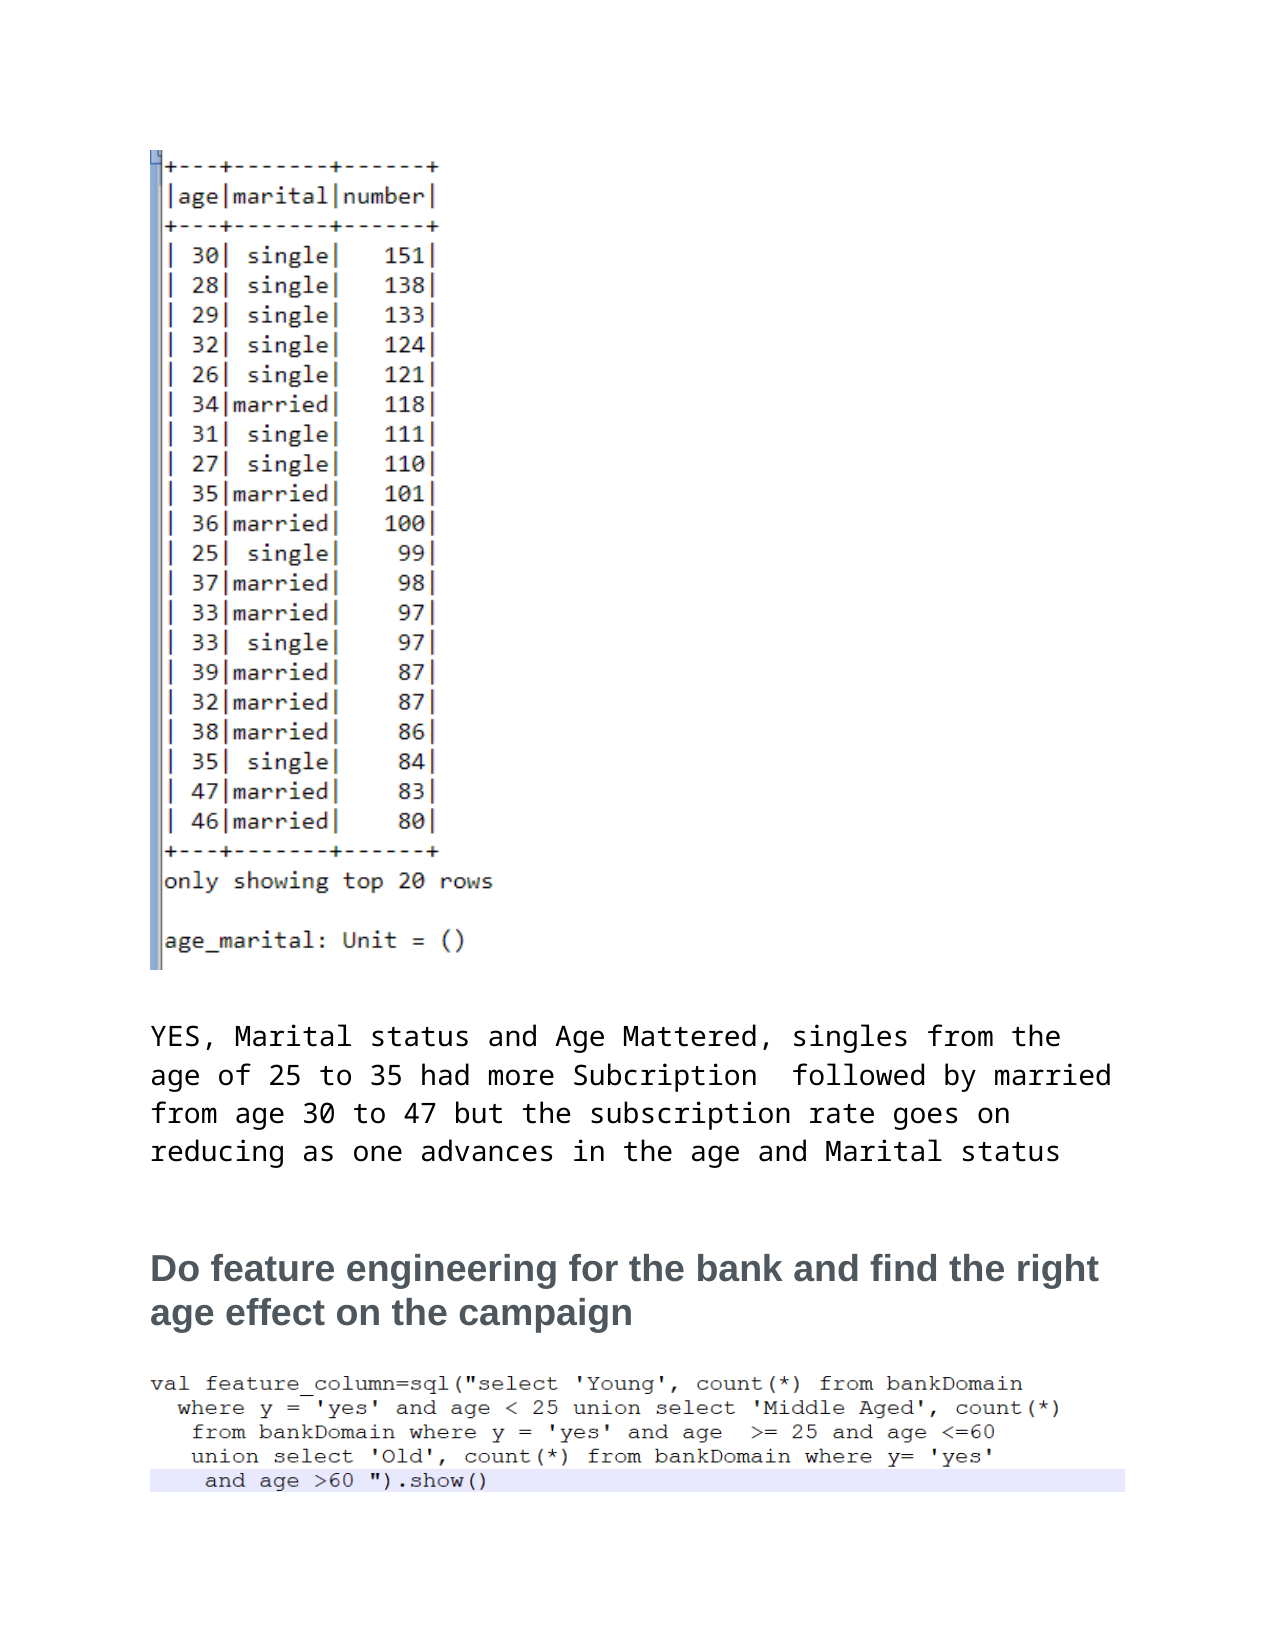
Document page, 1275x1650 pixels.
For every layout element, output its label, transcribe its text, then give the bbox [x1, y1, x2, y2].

picture [150, 1376, 1125, 1492]
text YES, Marital status and Age Mattered, singles from the age of 25 to 35 had more Subcription followed by married from age 30 to 47 but the subscription rate goes on reducing as one advances in the age and Marital status [1011, 1017, 1125, 1170]
picture [150, 150, 516, 970]
text Do feature engineering for the bank and find the right age effect on the campaign [633, 1247, 1125, 1333]
